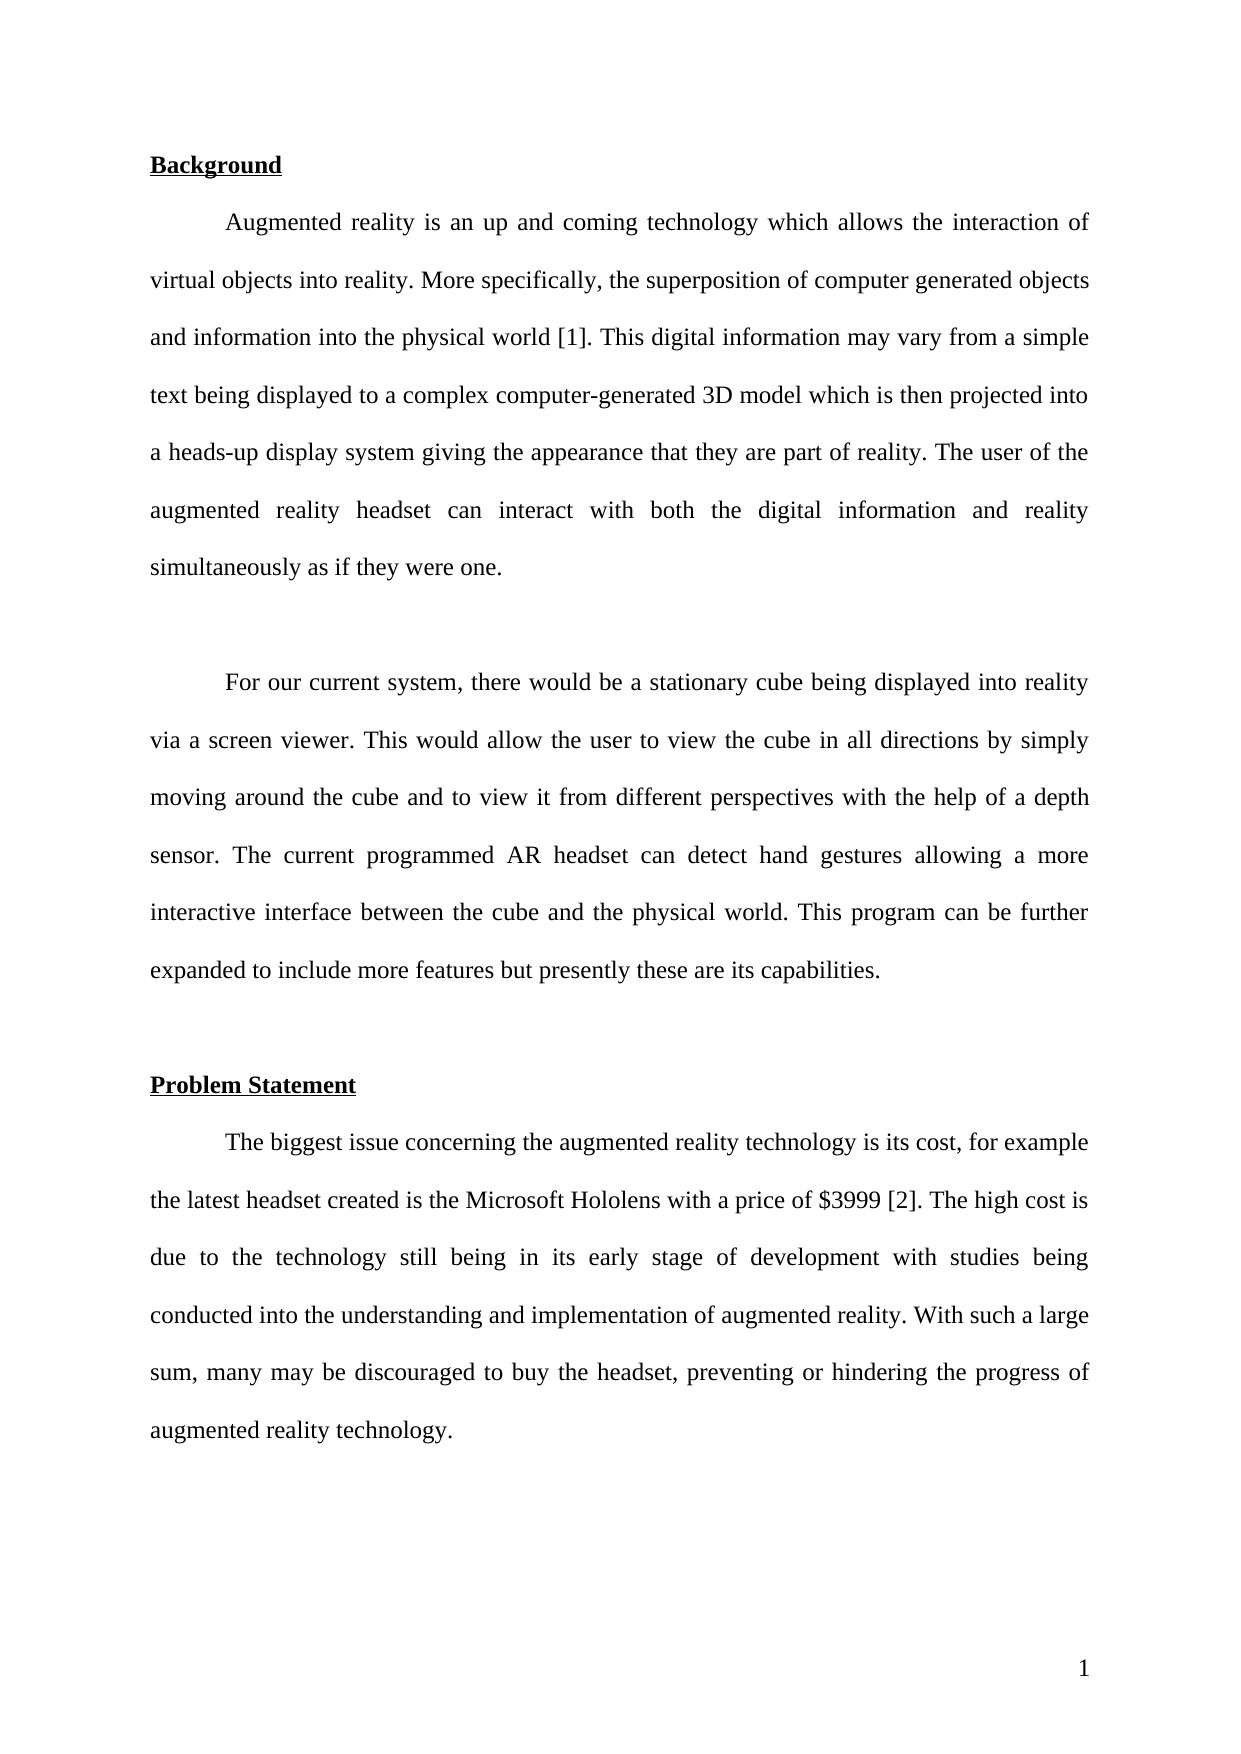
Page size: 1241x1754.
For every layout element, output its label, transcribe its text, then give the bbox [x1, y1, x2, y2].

text For our current system, there would be a stationary cube being displayed into reality via a screen viewer. This would allow the user to view the cube in all directions by simply moving around the cube and to view it from different perspectives with the help of a depth sensor. The current programmed AR headset can detect hand gestures allowing a more interactive interface between the cube and the physical world. This program can be further expanded to include more features but presently these are its capabilities. [150, 667, 1090, 984]
text The biggest issue concerning the augmented reality technology is its cost, for example the latest headset created is the Microsoft Hololens with a price of $3999 [2]. The high cost is due to the technology still being in its early stage of development with studies being conducted into the understanding and implementation of augmented reality. With such a large sum, many may be discouraged to buy the headset, preventing or hindering the progress of augmented reality technology. [150, 1127, 1090, 1444]
text Augmented reality is an up and coming technology which allows the interaction of virtual objects into reality. More specifically, the superposition of computer generated objects and information into the physical world [1]. This digital information may vary from a simple text being displayed to a complex computer-generated 3D model which is then projected into a heads-up display system giving the appearance that they are part of reality. The user of the augmented reality headset can interact with both the digital information and reality simultaneously as if they were one. [150, 207, 1090, 581]
text Background [150, 150, 1090, 179]
text Problem Statement [150, 1070, 1090, 1099]
